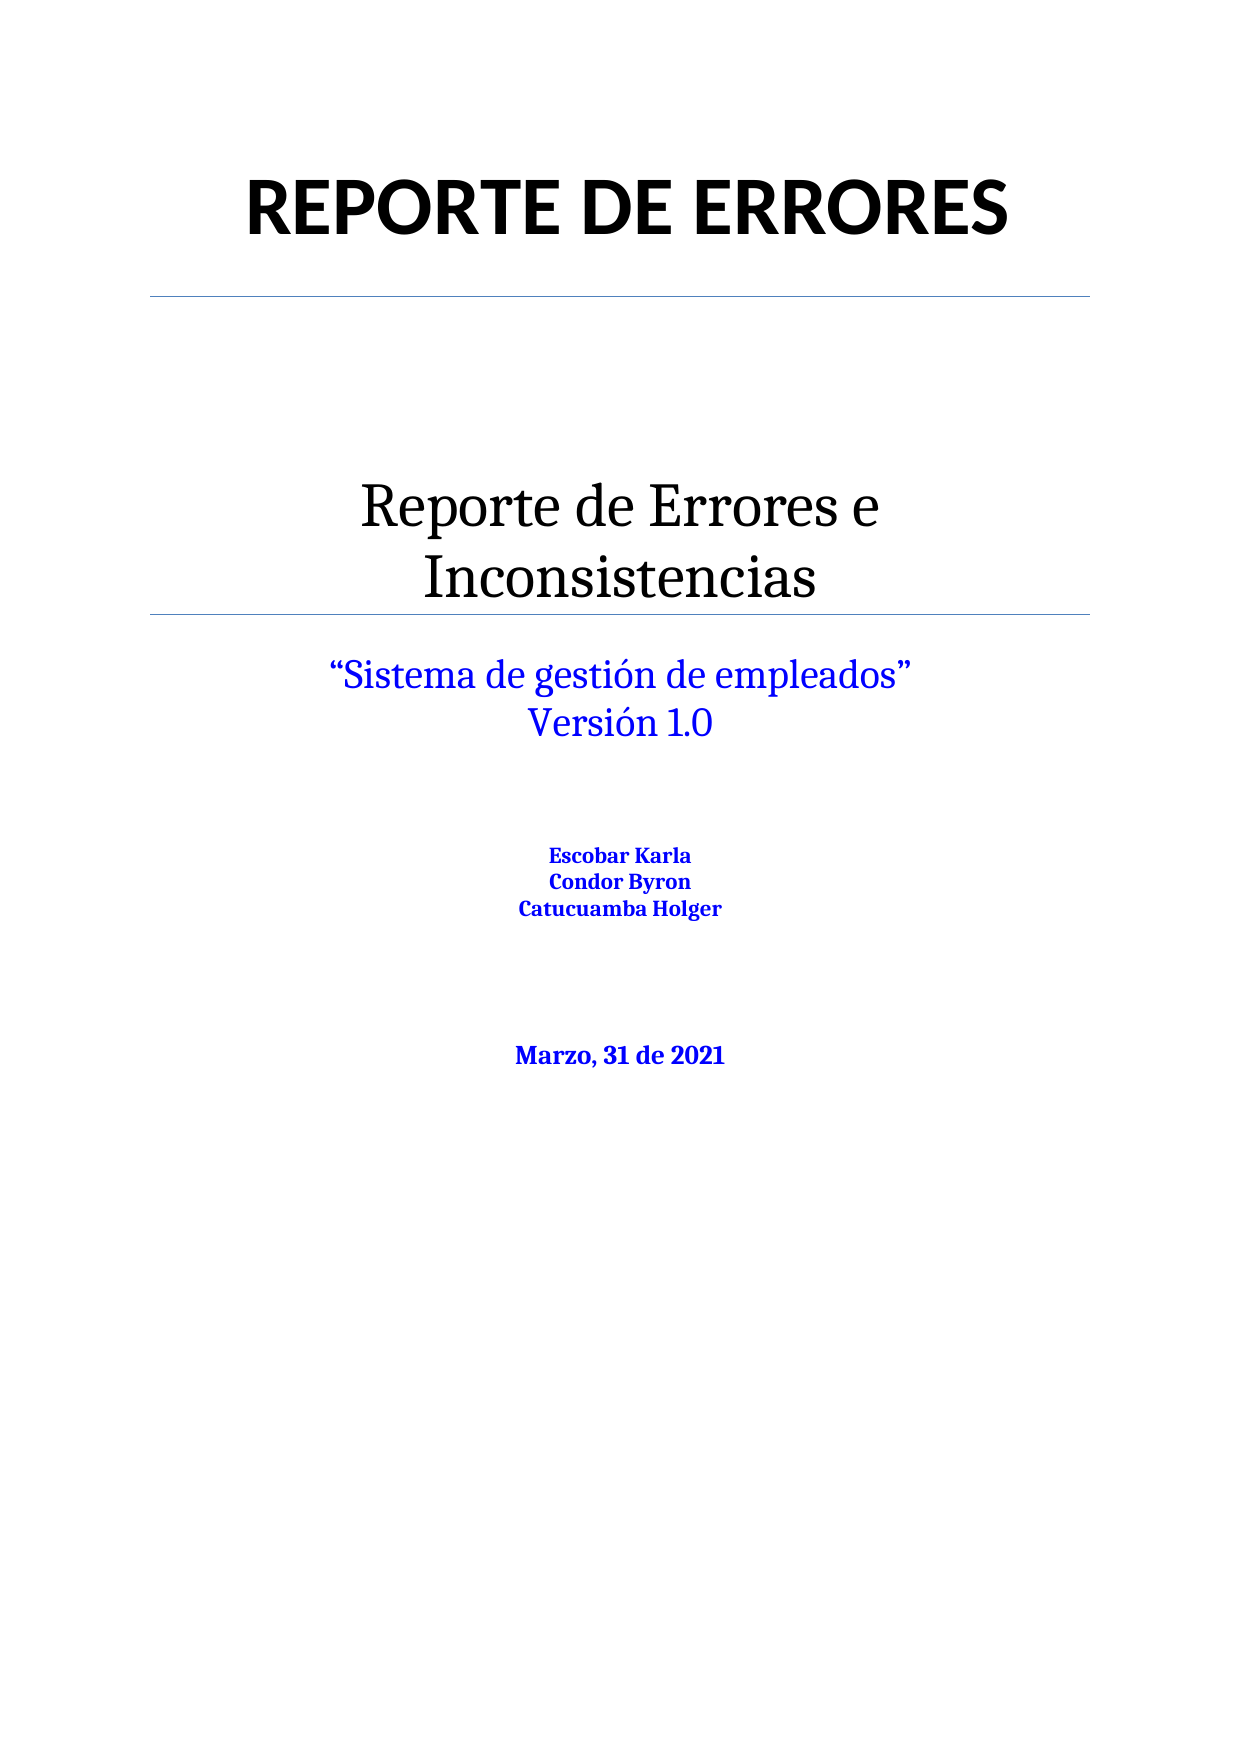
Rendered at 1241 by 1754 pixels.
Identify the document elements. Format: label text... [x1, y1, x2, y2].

table_header [139, 268, 1101, 651]
text “Sistema de gestión de empleados” [177, 651, 1063, 699]
text Escobar Karla [177, 843, 1063, 869]
text Versión 1.0 [177, 699, 1063, 747]
text Catucuamba Holger [177, 896, 1063, 922]
text REPORTE DE ERRORES [192, 154, 1063, 256]
text Condor Byron [177, 869, 1063, 896]
text Marzo, 31 de 2021 [177, 1040, 1063, 1071]
